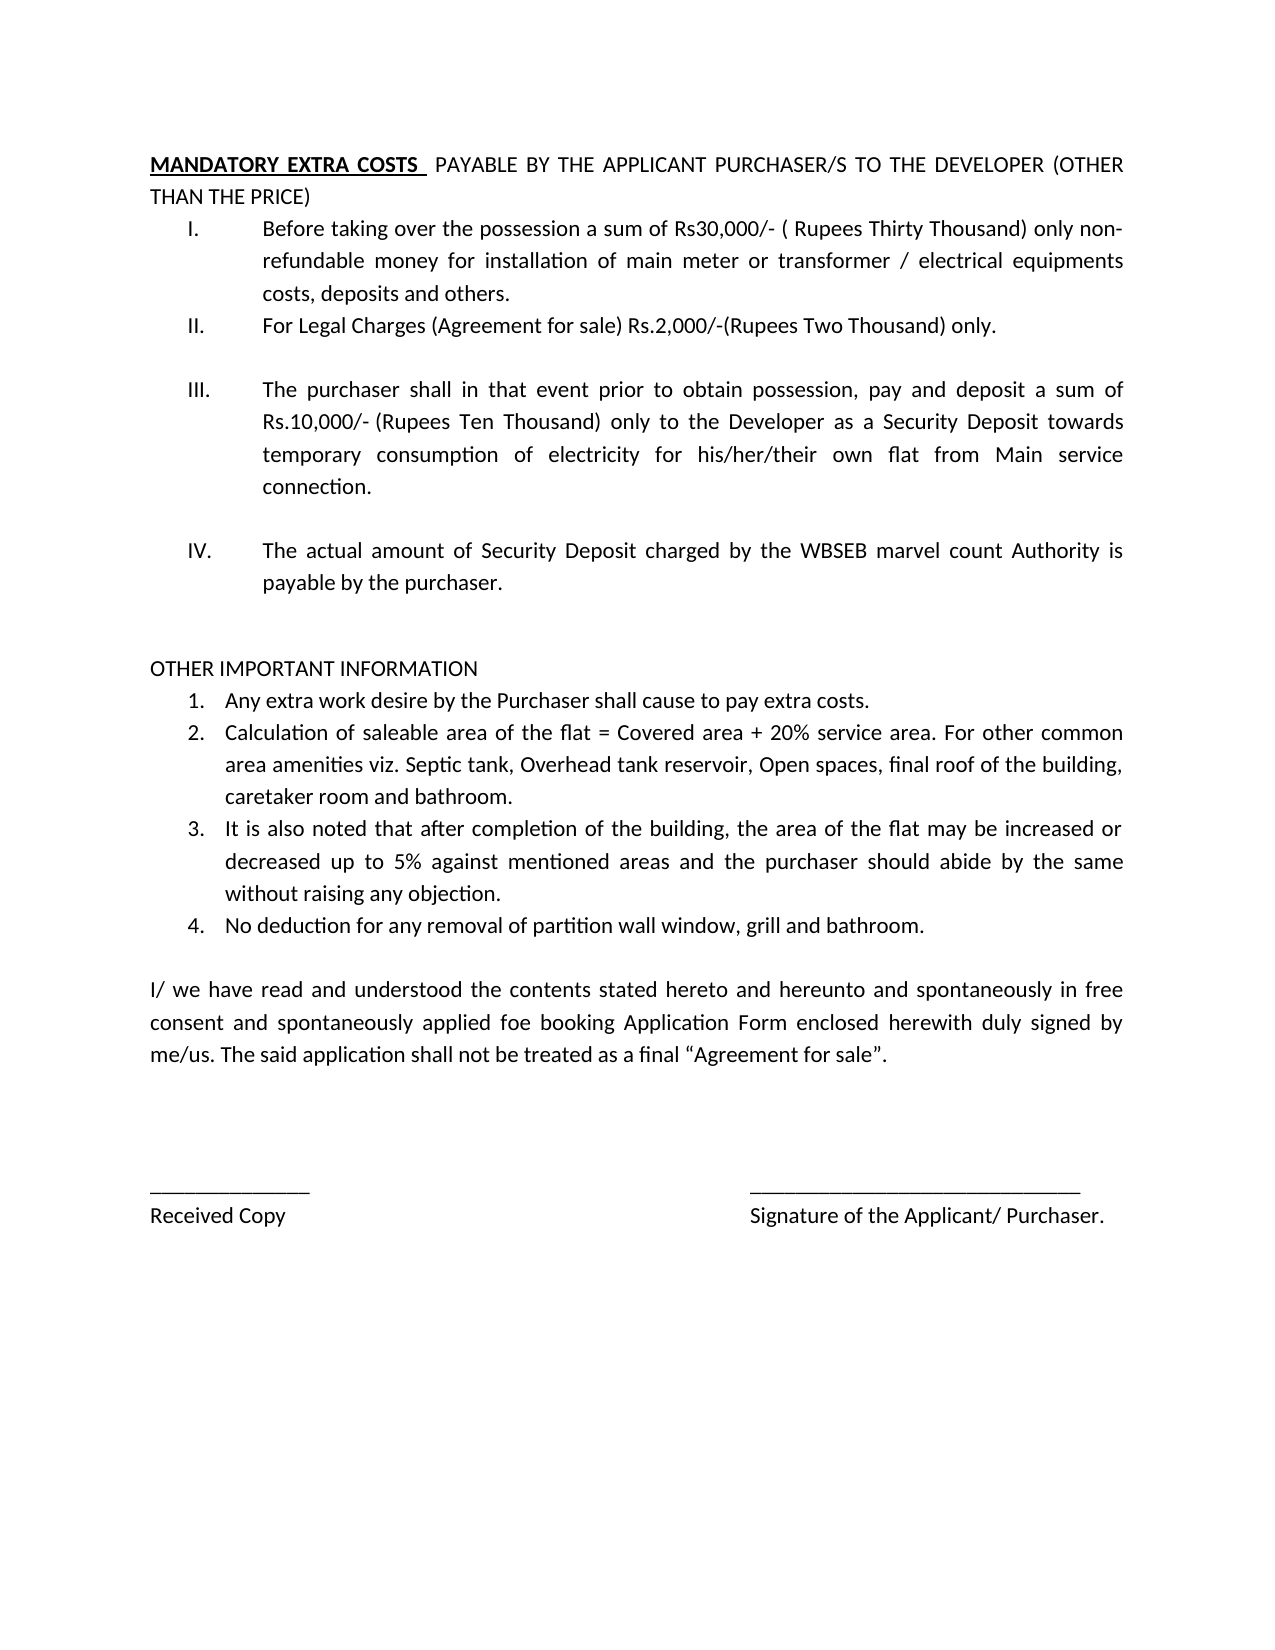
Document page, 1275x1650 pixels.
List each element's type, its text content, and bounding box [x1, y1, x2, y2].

list For Legal Charges (Agreement for sale) Rs.2,000/-(Rupees Two Thousand) only. [187, 311, 1125, 339]
list The purchaser shall in that event prior to obtain possession, pay and deposit a sum of Rs.10,000/- (Rupees Ten Thousand) only to the Developer as a Security Deposit towards temporary consumption of electricity for his/her/their own flat from Main service connection. [187, 375, 1125, 500]
list The actual amount of Security Deposit charged by the WBSEB marvel count Authority is payable by the purchaser. [187, 536, 1125, 596]
text MANDATORY EXTRA COSTS PAYABLE BY THE APPLICANT PURCHASER/S TO THE DEVELOPER (OTHER THAN THE PRICE) [150, 150, 1125, 210]
list It is also noted that after completion of the building, the area of the flat may be increased or decreased up to 5% against mentioned areas and the purchaser should abide by the same without raising any objection. [187, 814, 1125, 907]
text OTHER IMPORTANT INFORMATION [150, 654, 1125, 682]
text ______________ _____________________________ [150, 1169, 1125, 1197]
list Before taking over the possession a sum of Rs30,000/- ( Rupees Thirty Thousand) only non- refundable money for installation of main meter or transformer / electrical equipments costs, deposits and others. [187, 214, 1125, 307]
list No deduction for any removal of partition wall window, grill and bathroom. [187, 911, 1125, 939]
text I/ we have read and understood the contents stated hereto and hereunto and spontaneously in free consent and spontaneously applied foe booking Application Form enclosed herewith duly signed by me/us. The said application shall not be treated as a final “Agreement for sale”. [150, 976, 1125, 1068]
list Calculation of saleable area of the flat = Covered area + 20% service area. For other common area amenities viz. Septic tank, Overhead tank reservoir, Open spaces, final roof of the building, caretaker room and bathroom. [187, 718, 1125, 810]
text Received Copy Signature of the Applicant/ Purchaser. [150, 1201, 1125, 1229]
list Any extra work desire by the Purchaser shall cause to pay extra costs. [187, 686, 1125, 714]
